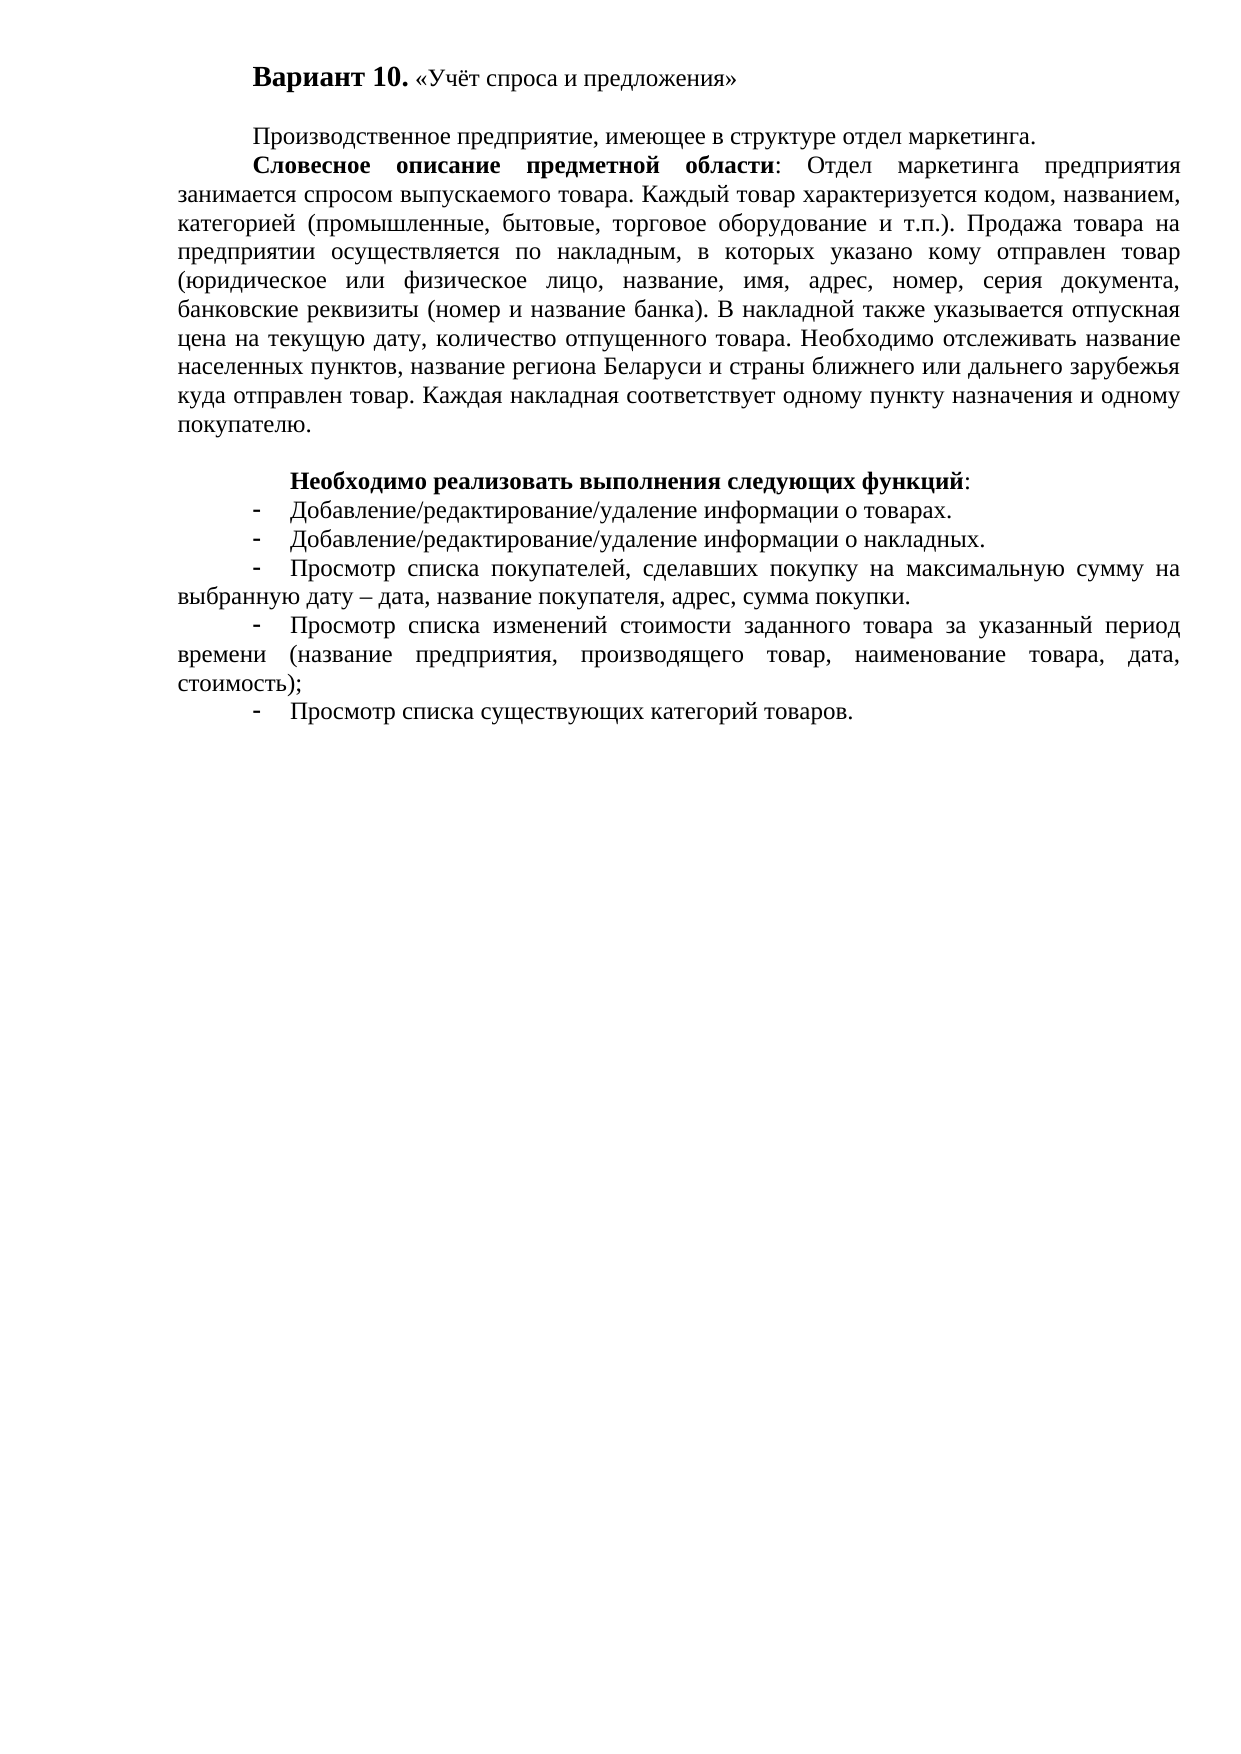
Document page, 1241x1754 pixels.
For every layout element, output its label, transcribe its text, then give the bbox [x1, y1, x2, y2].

text Словесное описание предметной области: Отдел маркетинга предприятия занимается спросом выпускаемого товара. Каждый товар характеризуется кодом, названием, категорией (промышленные, бытовые, торговое оборудование и т.п.). Продажа товара на предприятии осуществляется по накладным, в которых указано кому отправлен товар (юридическое или физическое лицо, название, имя, адрес, номер, серия документа, банковские реквизиты (номер и название банка). В накладной также указывается отпускная цена на текущую дату, количество отпущенного товара. Необходимо отслеживать название населенных пунктов, название региона Беларуси и страны ближнего или дальнего зарубежья куда отправлен товар. Каждая накладная соответствует одному пункту назначения и одному покупателю. [177, 150, 1181, 438]
list Просмотр списка покупателей, сделавших покупку на максимальную сумму на выбранную дату – дата, название покупателя, адрес, сумма покупки. [177, 553, 1181, 610]
list Просмотр списка изменений стоимости заданного товара за указанный период времени (название предприятия, производящего товар, наименование товара, дата, стоимость); [177, 610, 1181, 696]
text Производственное предприятие, имеющее в структуре отдел маркетинга. [177, 121, 1181, 150]
list Необходимо реализовать выполнения следующих функций: [290, 466, 1181, 495]
list Просмотр списка существующих категорий товаров. [177, 696, 1181, 725]
text Вариант 10. «Учёт спроса и предложения» [177, 59, 1181, 93]
list Добавление/редактирование/удаление информации о накладных. [252, 524, 1181, 553]
list Добавление/редактирование/удаление информации о товарах. [252, 495, 1181, 524]
